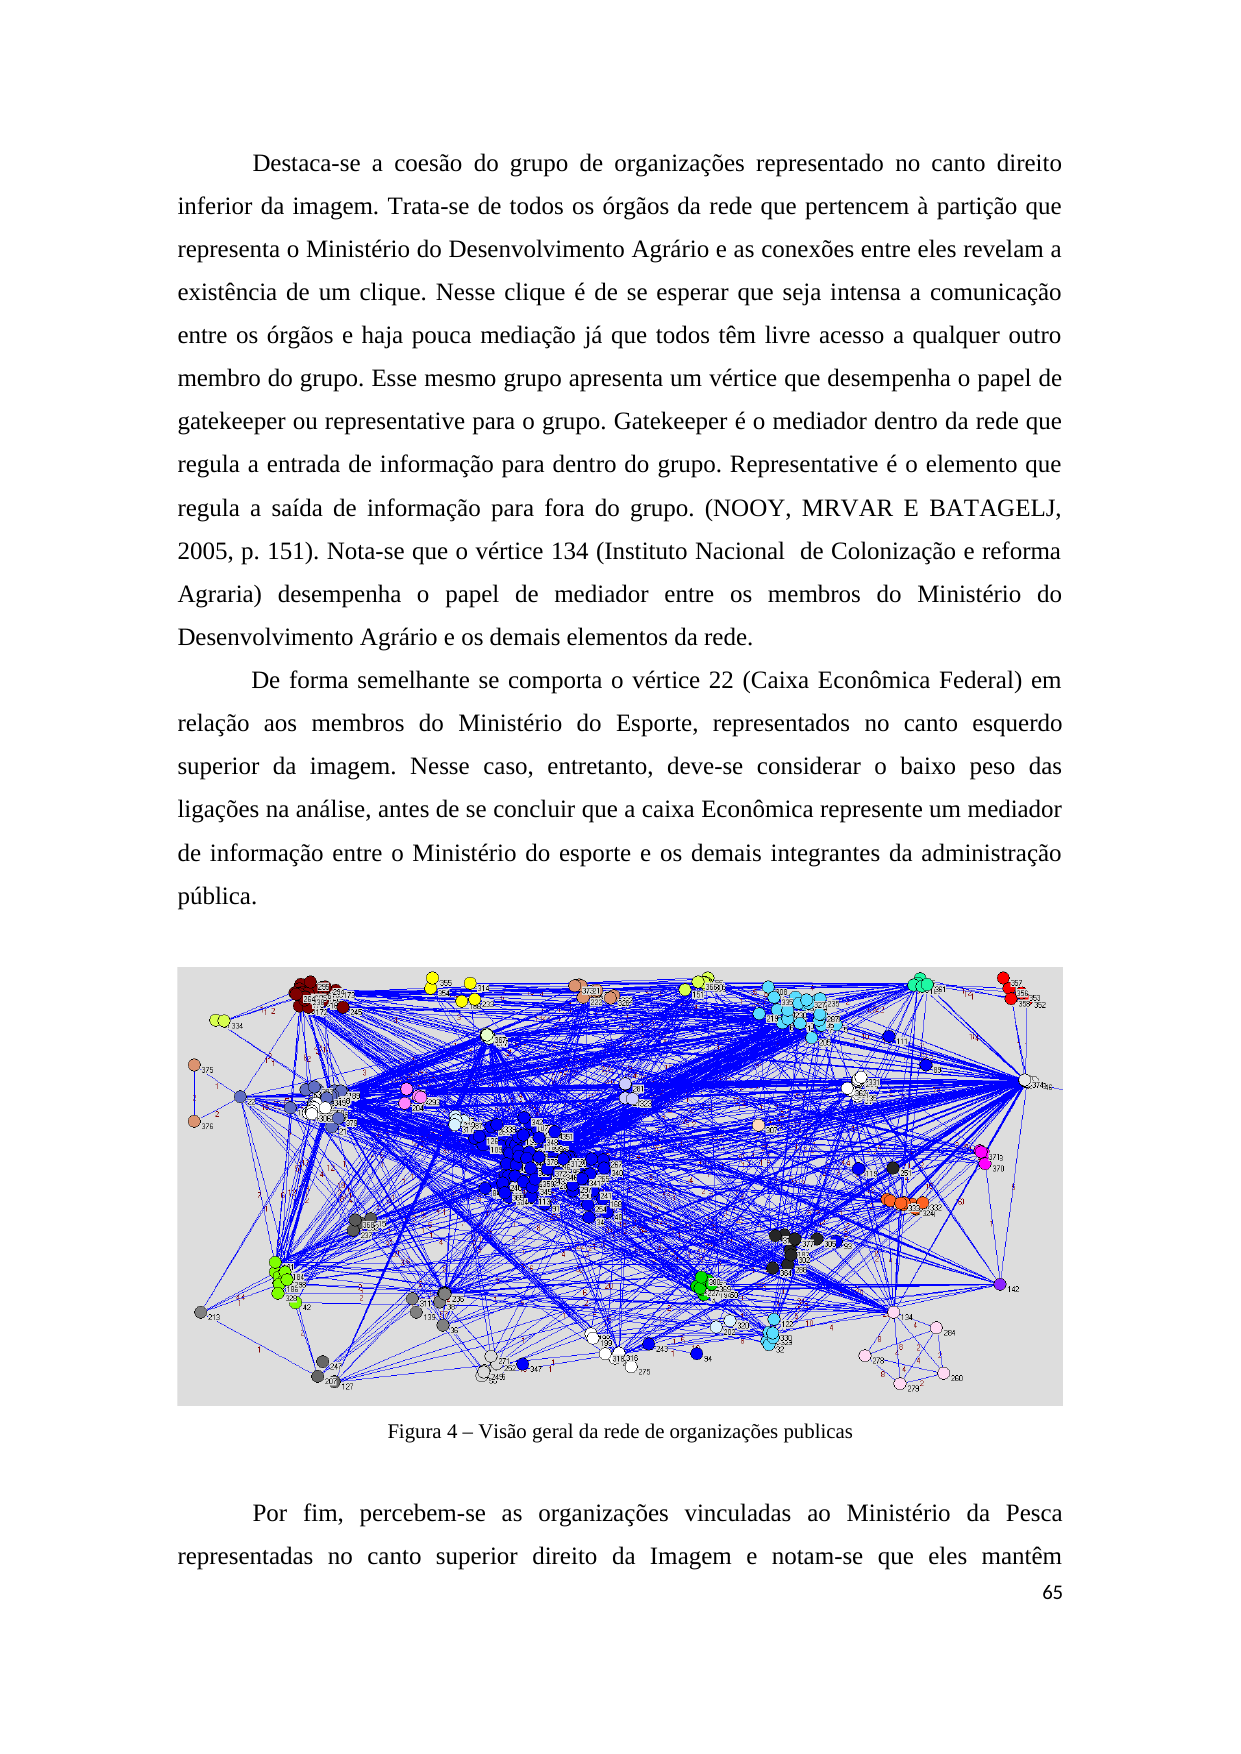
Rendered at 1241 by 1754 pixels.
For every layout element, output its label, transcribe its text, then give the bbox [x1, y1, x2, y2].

picture [177, 967, 1064, 1406]
text Destaca-se a coesão do grupo de organizações representado no canto direito inferior da imagem. Trata-se de todos os órgãos da rede que pertencem à partição que representa o Ministério do Desenvolvimento Agrário e as conexões entre eles revelam a existência de um clique. Nesse clique é de se esperar que seja intensa a comunicação entre os órgãos e haja pouca mediação já que todos têm livre acesso a qualquer outro membro do grupo. Esse mesmo grupo apresenta um vértice que desempenha o papel de gatekeeper ou representative para o grupo. Gatekeeper é o mediador dentro da rede que regula a entrada de informação para dentro do grupo. Representative é o elemento que regula a saída de informação para fora do grupo. (NOOY, MRVAR E BATAGELJ, 2005, p. 151). Nota-se que o vértice 134 (Instituto Nacional de Colonização e reforma Agraria) desempenha o papel de mediador entre os membros do Ministério do Desenvolvimento Agrário e os demais elementos da rede. [177, 148, 1063, 651]
text Figura 4 – Visão geral da rede de organizações publicas [177, 1419, 1063, 1443]
text De forma semelhante se comporta o vértice 22 (Caixa Econômica Federal) em relação aos membros do Ministério do Esporte, representados no canto esquerdo superior da imagem. Nesse caso, entretanto, deve-se considerar o baixo peso das ligações na análise, antes de se concluir que a caixa Econômica represente um mediador de informação entre o Ministério do esporte e os demais integrantes da administração pública. [177, 665, 1063, 909]
